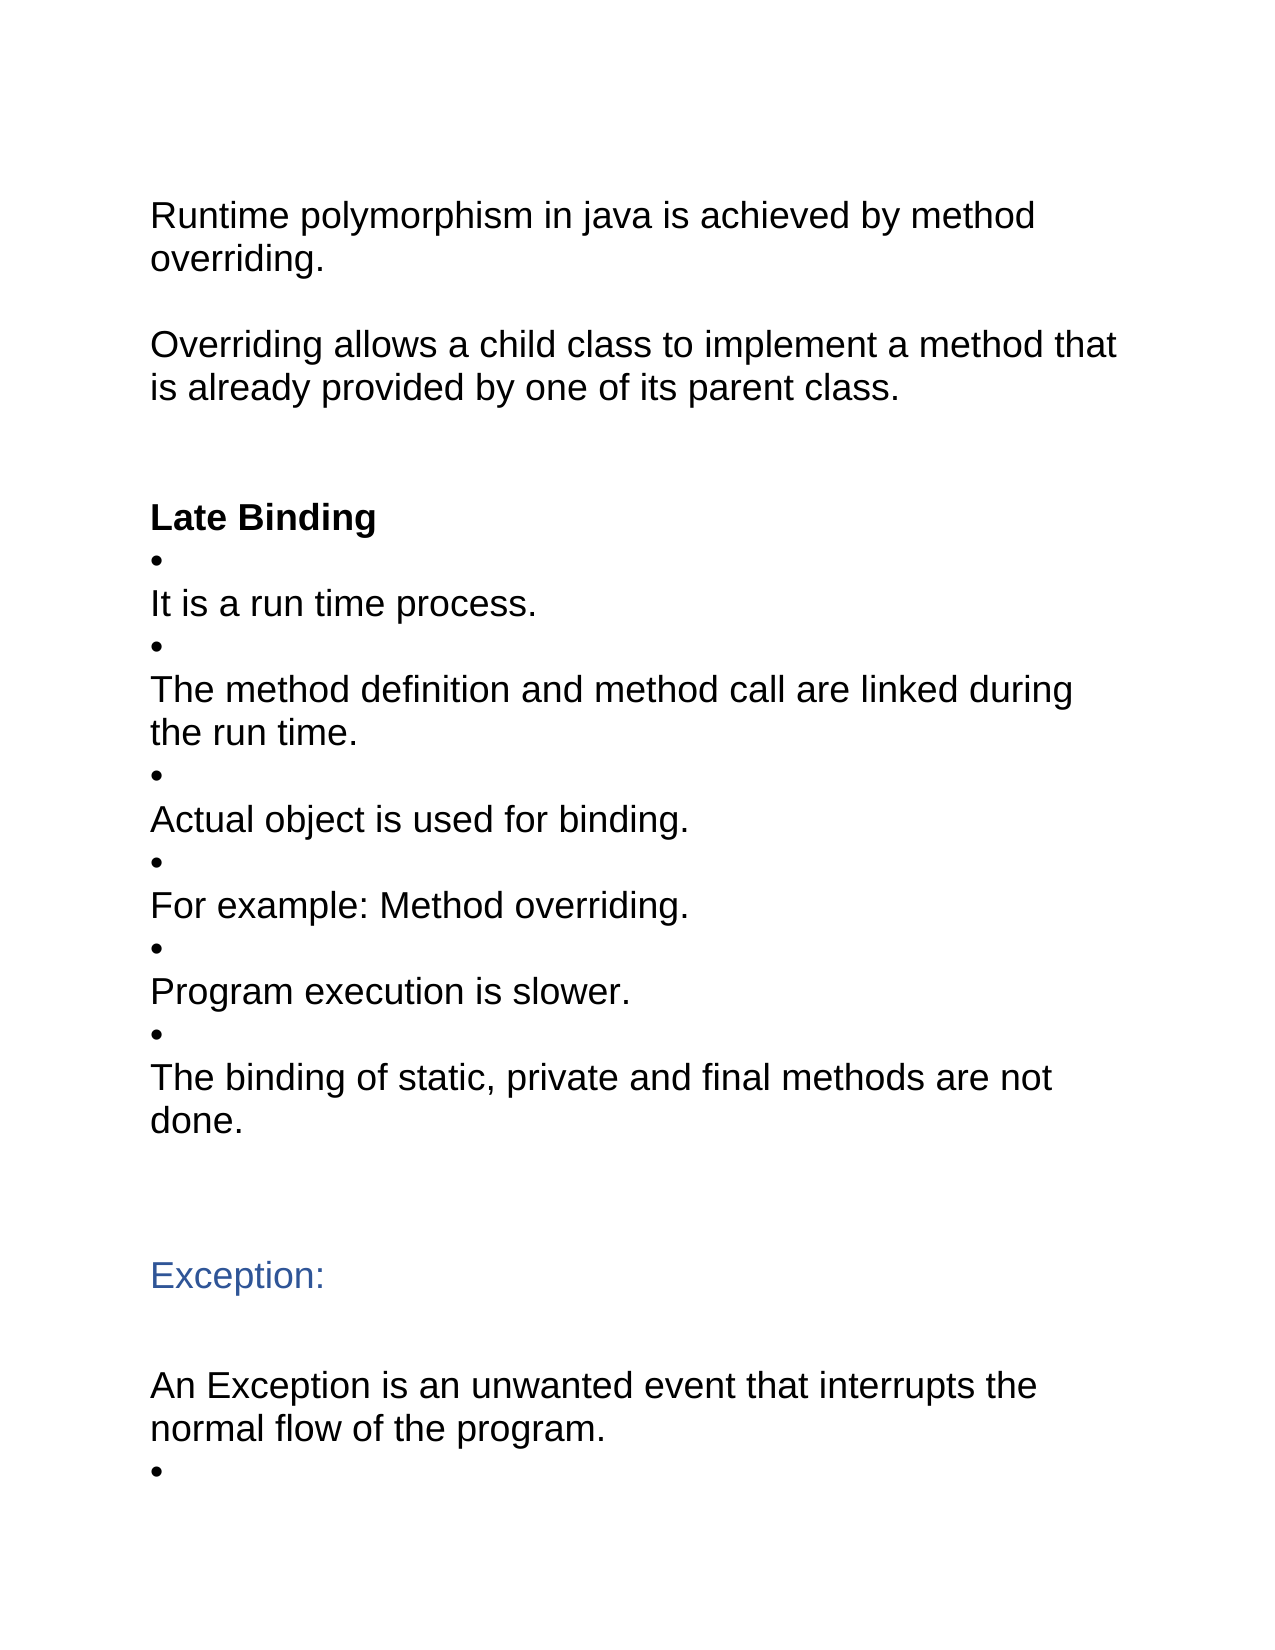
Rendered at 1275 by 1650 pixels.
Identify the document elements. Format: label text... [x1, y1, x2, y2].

text An Exception is an unwanted event that interrupts the normal flow of the program. [150, 1363, 1125, 1449]
text Overriding allows a child class to implement a method that is already provided by one of its parent class. [150, 322, 1125, 409]
text • [150, 926, 1125, 969]
text For example: Method overriding. [150, 883, 1125, 926]
subtitle Exception: [150, 1253, 1125, 1296]
text The binding of static, private and final methods are not done. [150, 1056, 1125, 1142]
text Runtime polymorphism in java is achieved by method overriding. [150, 193, 1125, 279]
text Actual object is used for binding. [150, 797, 1125, 840]
text • [150, 624, 1125, 667]
text • [150, 1012, 1125, 1056]
text • [150, 754, 1125, 797]
text • [150, 1449, 1125, 1492]
text It is a run time process. [150, 581, 1125, 624]
text The method definition and method call are linked during the run time. [150, 667, 1125, 754]
text Late Binding [150, 495, 1125, 538]
text • [150, 538, 1125, 581]
text • [150, 840, 1125, 883]
text Program execution is slower. [150, 969, 1125, 1012]
